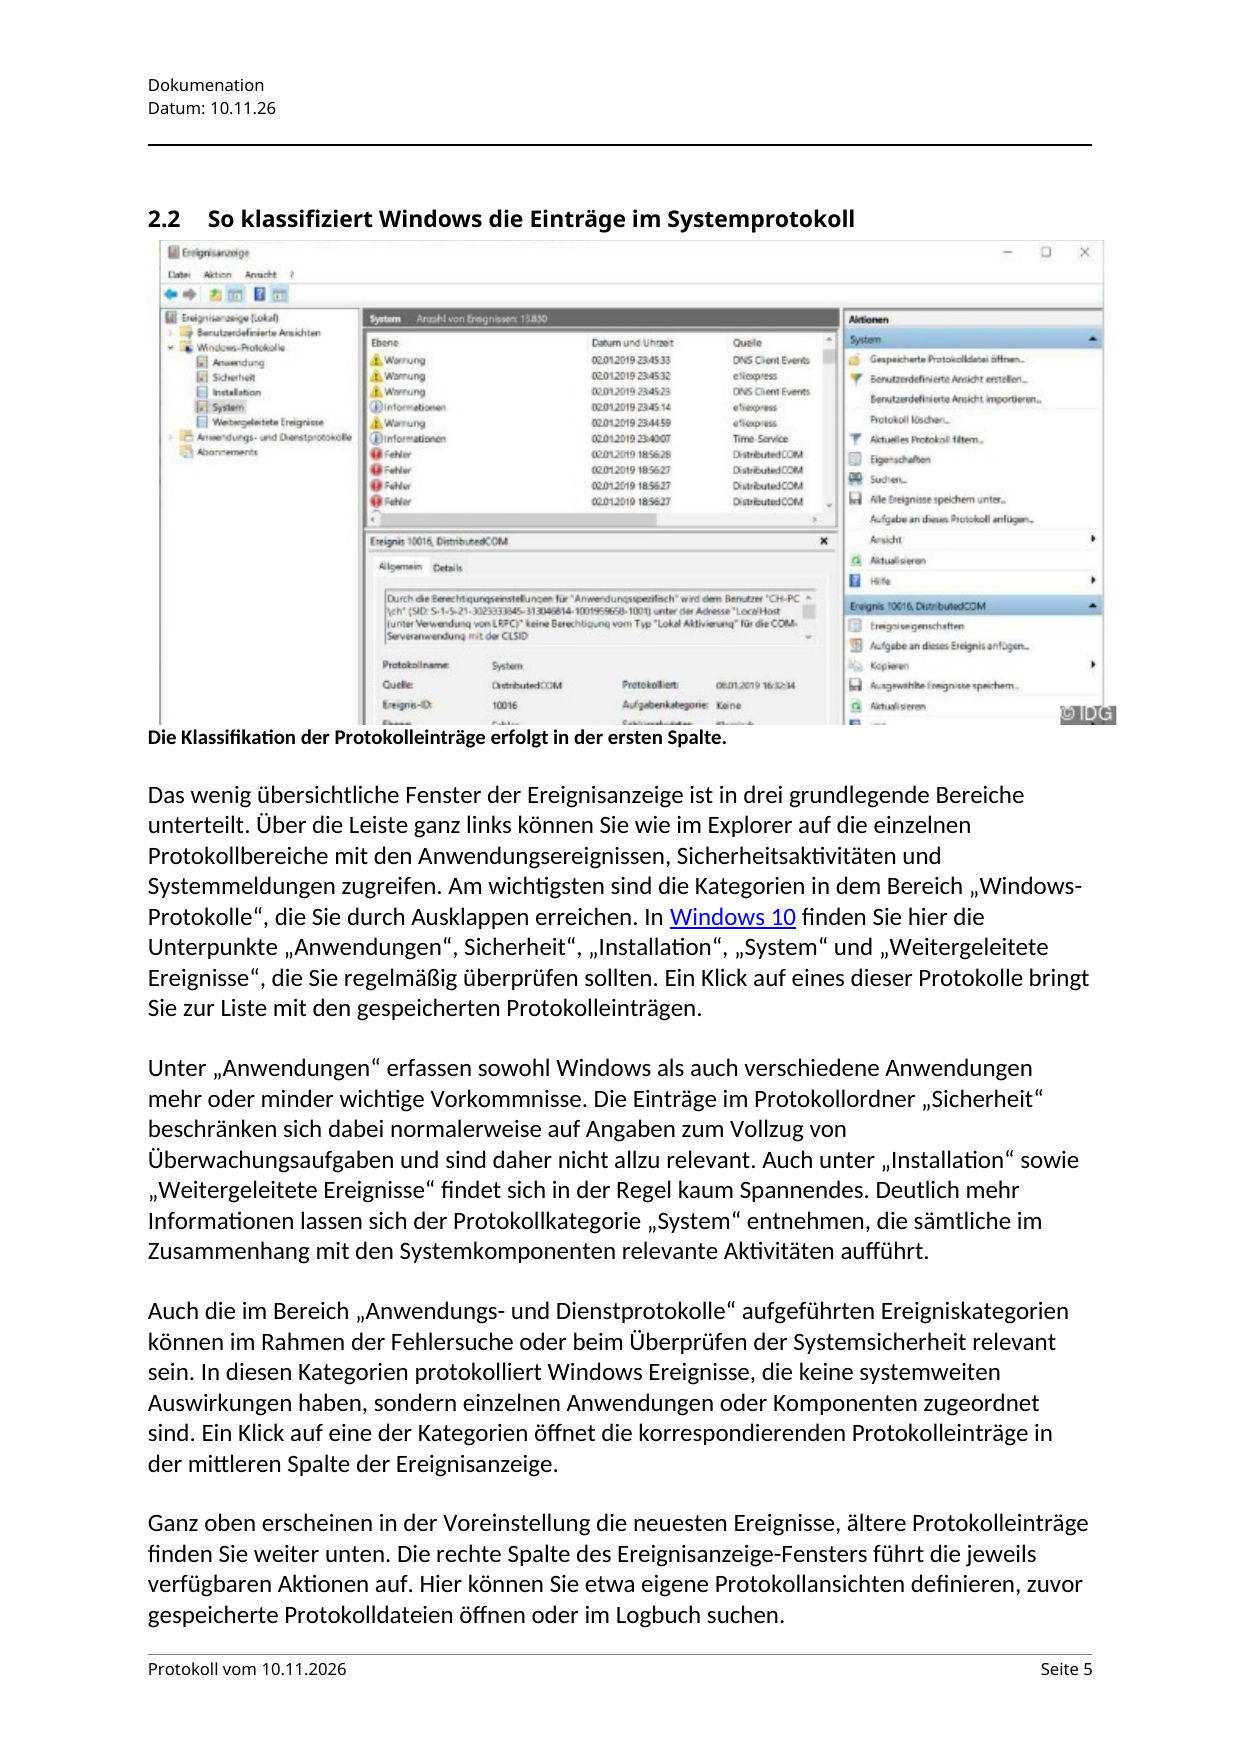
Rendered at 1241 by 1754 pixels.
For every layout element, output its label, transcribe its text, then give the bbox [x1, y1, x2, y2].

text Auch die im Bereich „Anwendungs- und Dienstprotokolle“ aufgeführten Ereigniskategorien können im Rahmen der Fehlersuche oder beim Überprüfen der Systemsicherheit relevant sein. In diesen Kategorien protokolliert Windows Ereignisse, die keine systemweiten Auswirkungen haben, sondern einzelnen Anwendungen oder Komponenten zugeordnet sind. Ein Klick auf eine der Kategorien öffnet die korrespondierenden Protokolleinträge in der mittleren Spalte der Ereignisanzeige. [148, 1295, 1092, 1478]
text Ganz oben erscheinen in der Voreinstellung die neuesten Ereignisse, ältere Protokolleinträge finden Sie weiter unten. Die rechte Spalte des Ereignisanzeige-Fensters führt die jeweils verfügbaren Aktionen auf. Hier können Sie etwa eigene Protokollansichten definieren, zuvor gespeicherte Protokolldateien öffnen oder im Logbuch suchen. [148, 1507, 1092, 1629]
text Das wenig übersichtliche Fenster der Ereignisanzeige ist in drei grundlegende Bereiche unterteilt. Über die Leiste ganz links können Sie wie im Explorer auf die einzelnen Protokollbereiche mit den Anwendungsereignissen, Sicherheitsaktivitäten und Systemmeldungen zugreifen. Am wichtigsten sind die Kategorien in dem Bereich „Windows-Protokolle“, die Sie durch Ausklappen erreichen. In Windows 10 finden Sie hier die Unterpunkte „Anwendungen“, Sicherheit“, „Installation“, „System“ und „Weitergeleitete Ereignisse“, die Sie regelmäßig überprüfen sollten. Ein Klick auf eines dieser Protokolle bringt Sie zur Liste mit den gespeicherten Protokolleinträgen. [148, 779, 1092, 1023]
subtitle So klassifiziert Windows die Einträge im Systemprotokoll [148, 202, 1092, 234]
text Unter „Anwendungen“ erfassen sowohl Windows als auch verschiedene Anwendungen mehr oder minder wichtige Vorkommnisse. Die Einträge im Protokollordner „Sicherheit“ beschränken sich dabei normalerweise auf Angaben zum Vollzug von Überwachungsaufgaben und sind daher nicht allzu relevant. Auch unter „Installation“ sowie „Weitergeleitete Ereignisse“ findet sich in der Regel kaum Spannendes. Deutlich mehr Informationen lassen sich der Protokollkategorie „System“ entnehmen, die sämtliche im Zusammenhang mit den Systemkomponenten relevante Aktivitäten aufführt. [148, 1052, 1092, 1266]
text Die Klassifikation der Protokolleinträge erfolgt in der ersten Spalte. [148, 725, 1092, 750]
picture [147, 240, 1117, 725]
